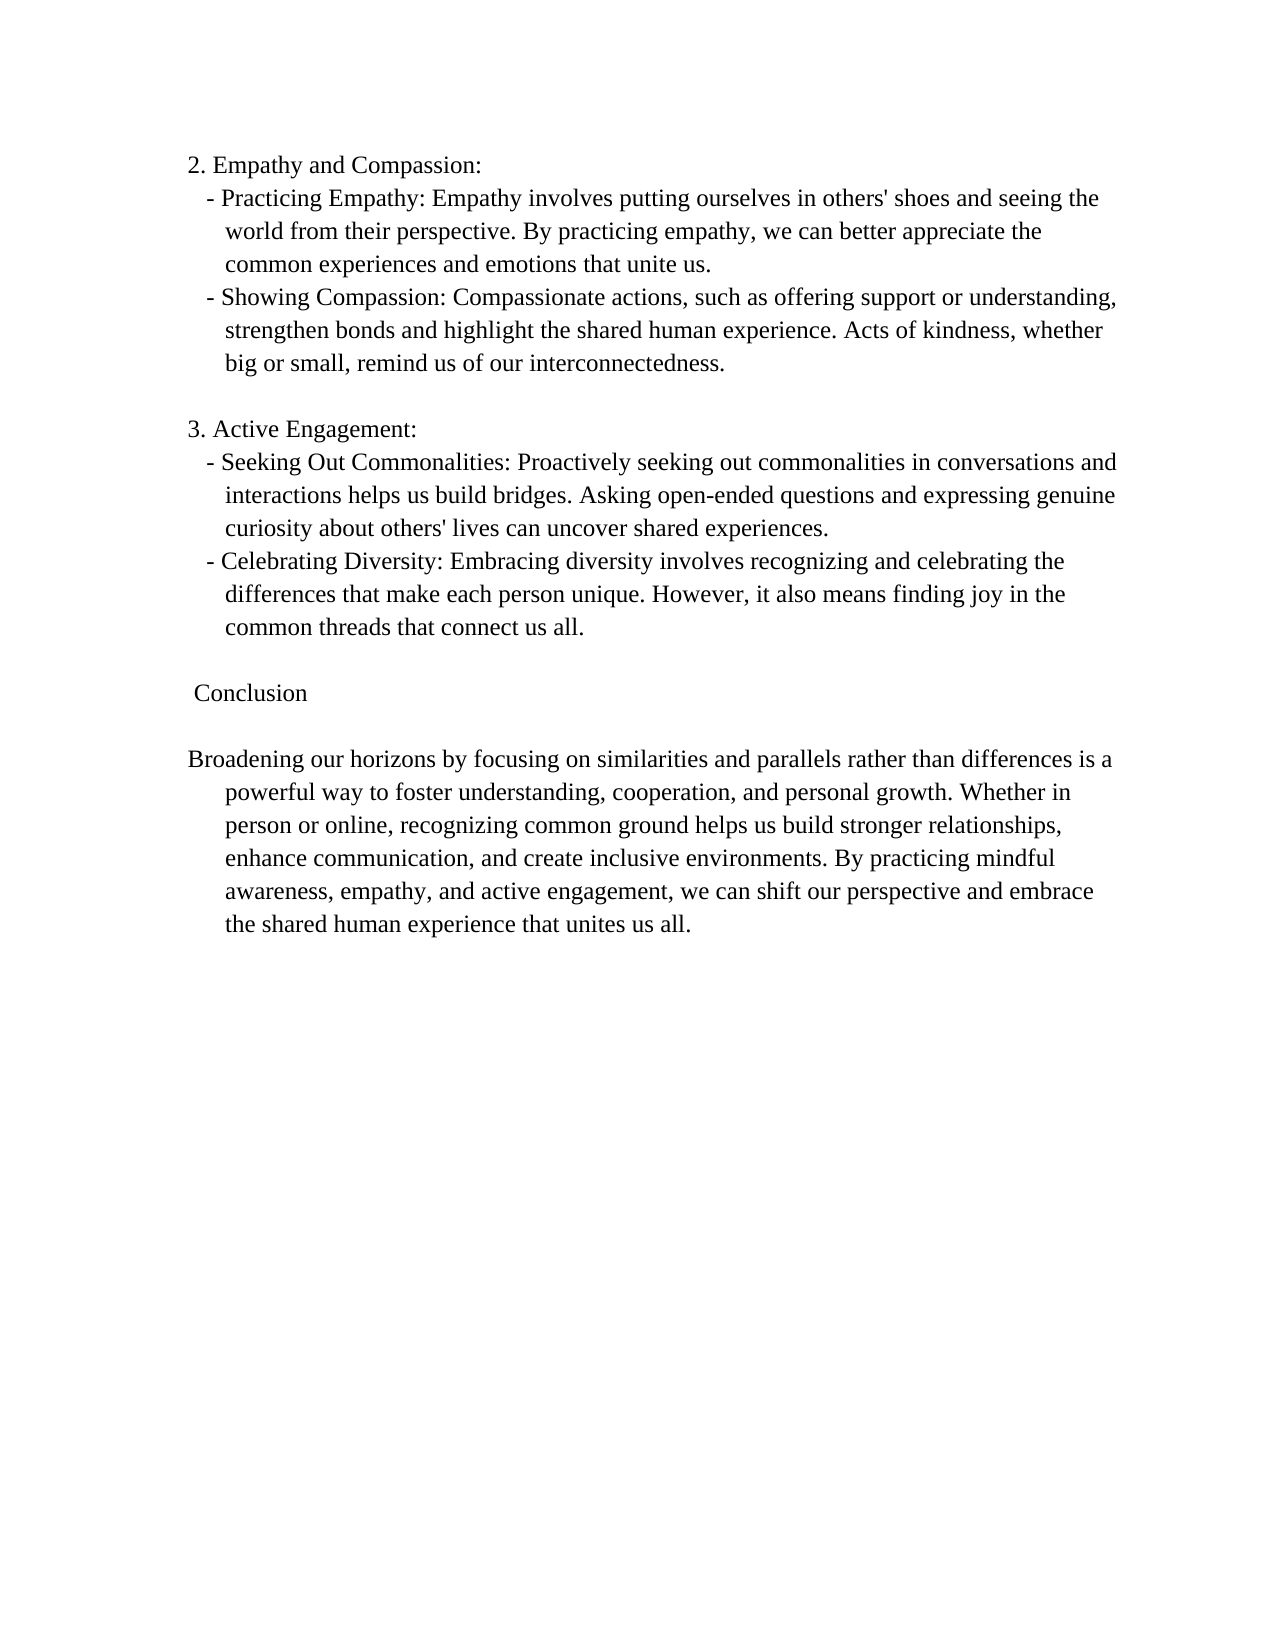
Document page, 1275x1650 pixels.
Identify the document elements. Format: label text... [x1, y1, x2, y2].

text - Showing Compassion: Compassionate actions, such as offering support or understanding, strengthen bonds and highlight the shared human experience. Acts of kindness, whether big or small, remind us of our interconnectedness. [187, 282, 1125, 377]
text Conclusion [187, 678, 1125, 707]
text Broadening our horizons by focusing on similarities and parallels rather than differences is a powerful way to foster understanding, cooperation, and personal growth. Whether in person or online, recognizing common ground helps us build stronger relationships, enhance communication, and create inclusive environments. By practicing mindful awareness, empathy, and active engagement, we can shift our perspective and embrace the shared human experience that unites us all. [187, 744, 1125, 938]
text - Seeking Out Commonalities: Proactively seeking out commonalities in conversations and interactions helps us build bridges. Asking open-ended questions and expressing genuine curiosity about others' lives can uncover shared experiences. [187, 447, 1125, 542]
text 2. Empathy and Compassion: [187, 150, 1125, 179]
text - Celebrating Diversity: Embracing diversity involves recognizing and celebrating the differences that make each person unique. However, it also means finding joy in the common threads that connect us all. [187, 546, 1125, 641]
text 3. Active Engagement: [187, 414, 1125, 443]
text - Practicing Empathy: Empathy involves putting ourselves in others' shoes and seeing the world from their perspective. By practicing empathy, we can better appreciate the common experiences and emotions that unite us. [187, 183, 1125, 278]
